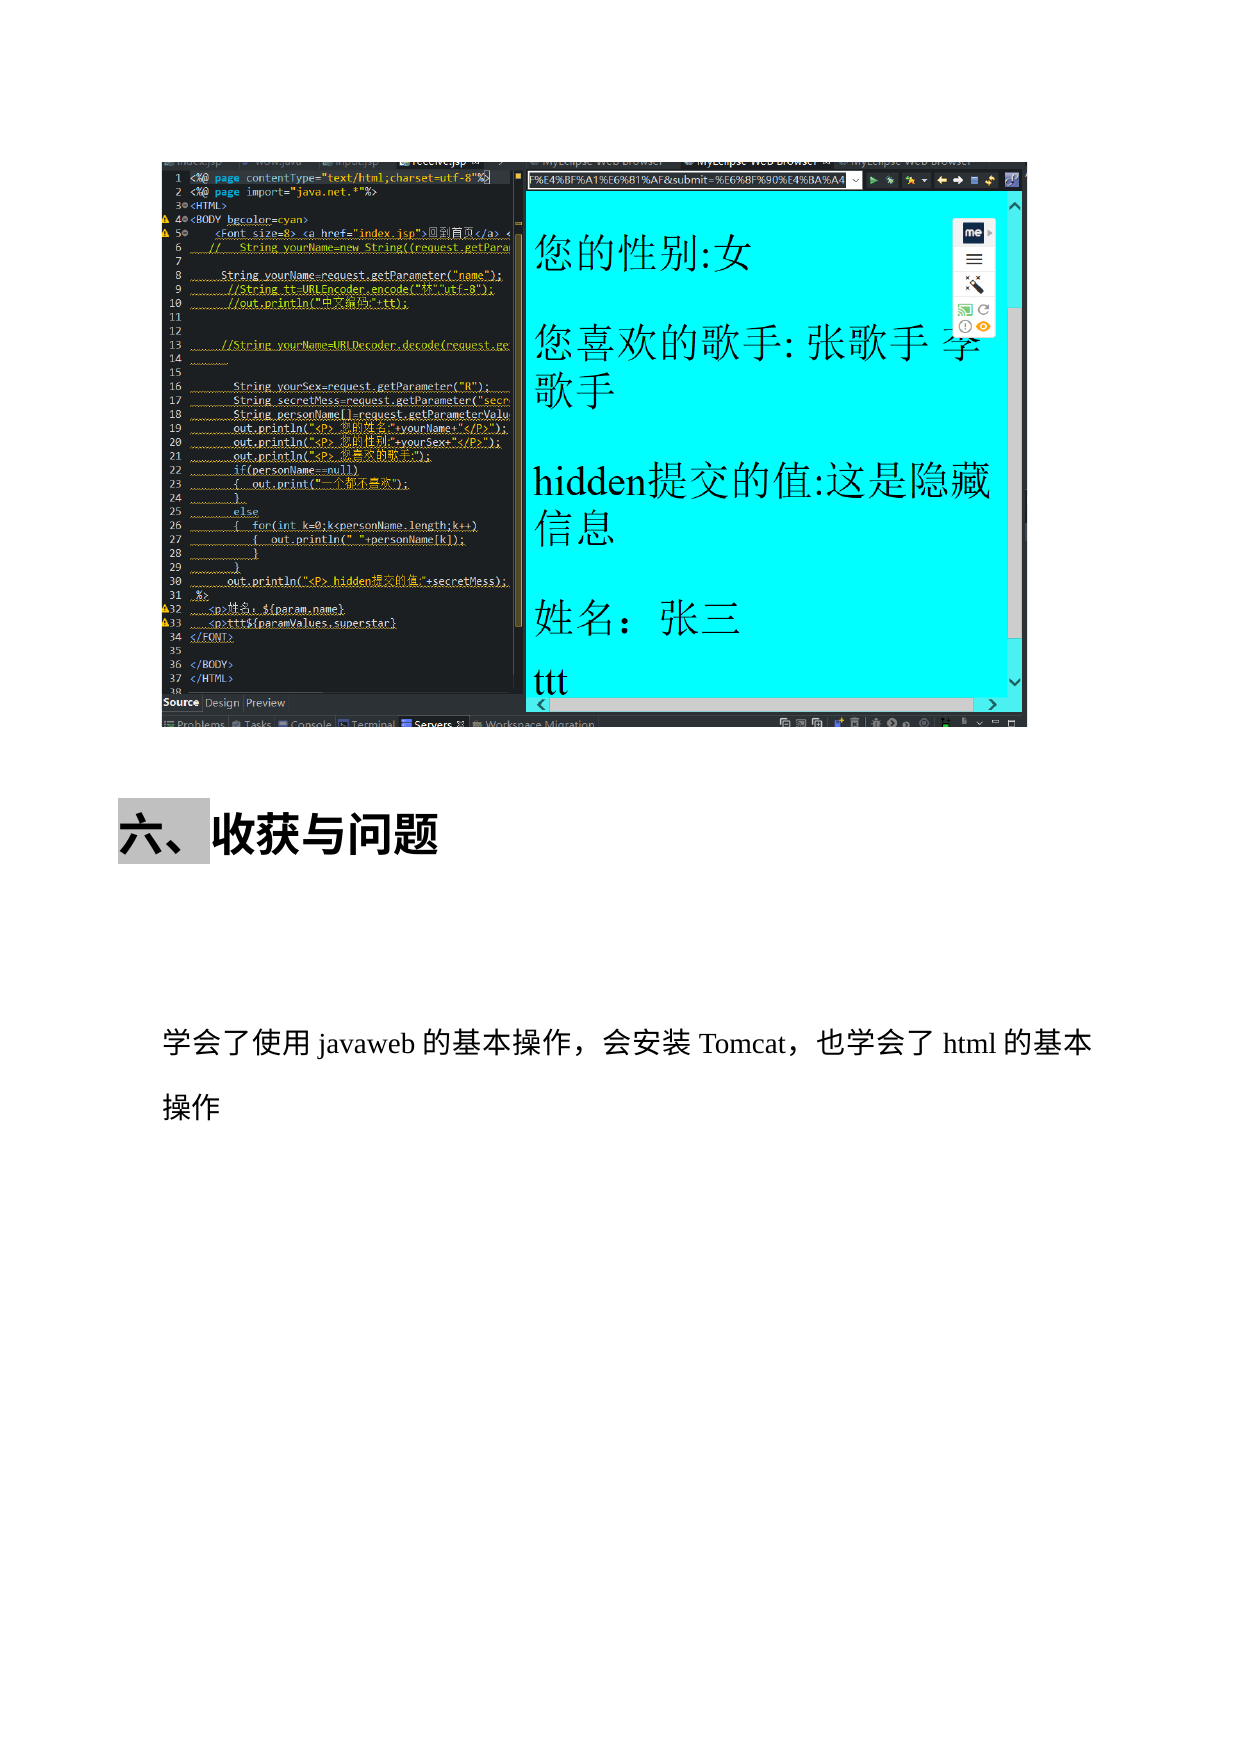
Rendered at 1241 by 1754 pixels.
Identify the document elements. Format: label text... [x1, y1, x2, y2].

picture [161, 162, 1028, 727]
text 学会了使用javaweb的基本操作，会安装Tomcat，也学会了html的基本操作 [162, 1008, 1093, 1138]
subtitle 六、收获与问题 [118, 782, 1093, 880]
